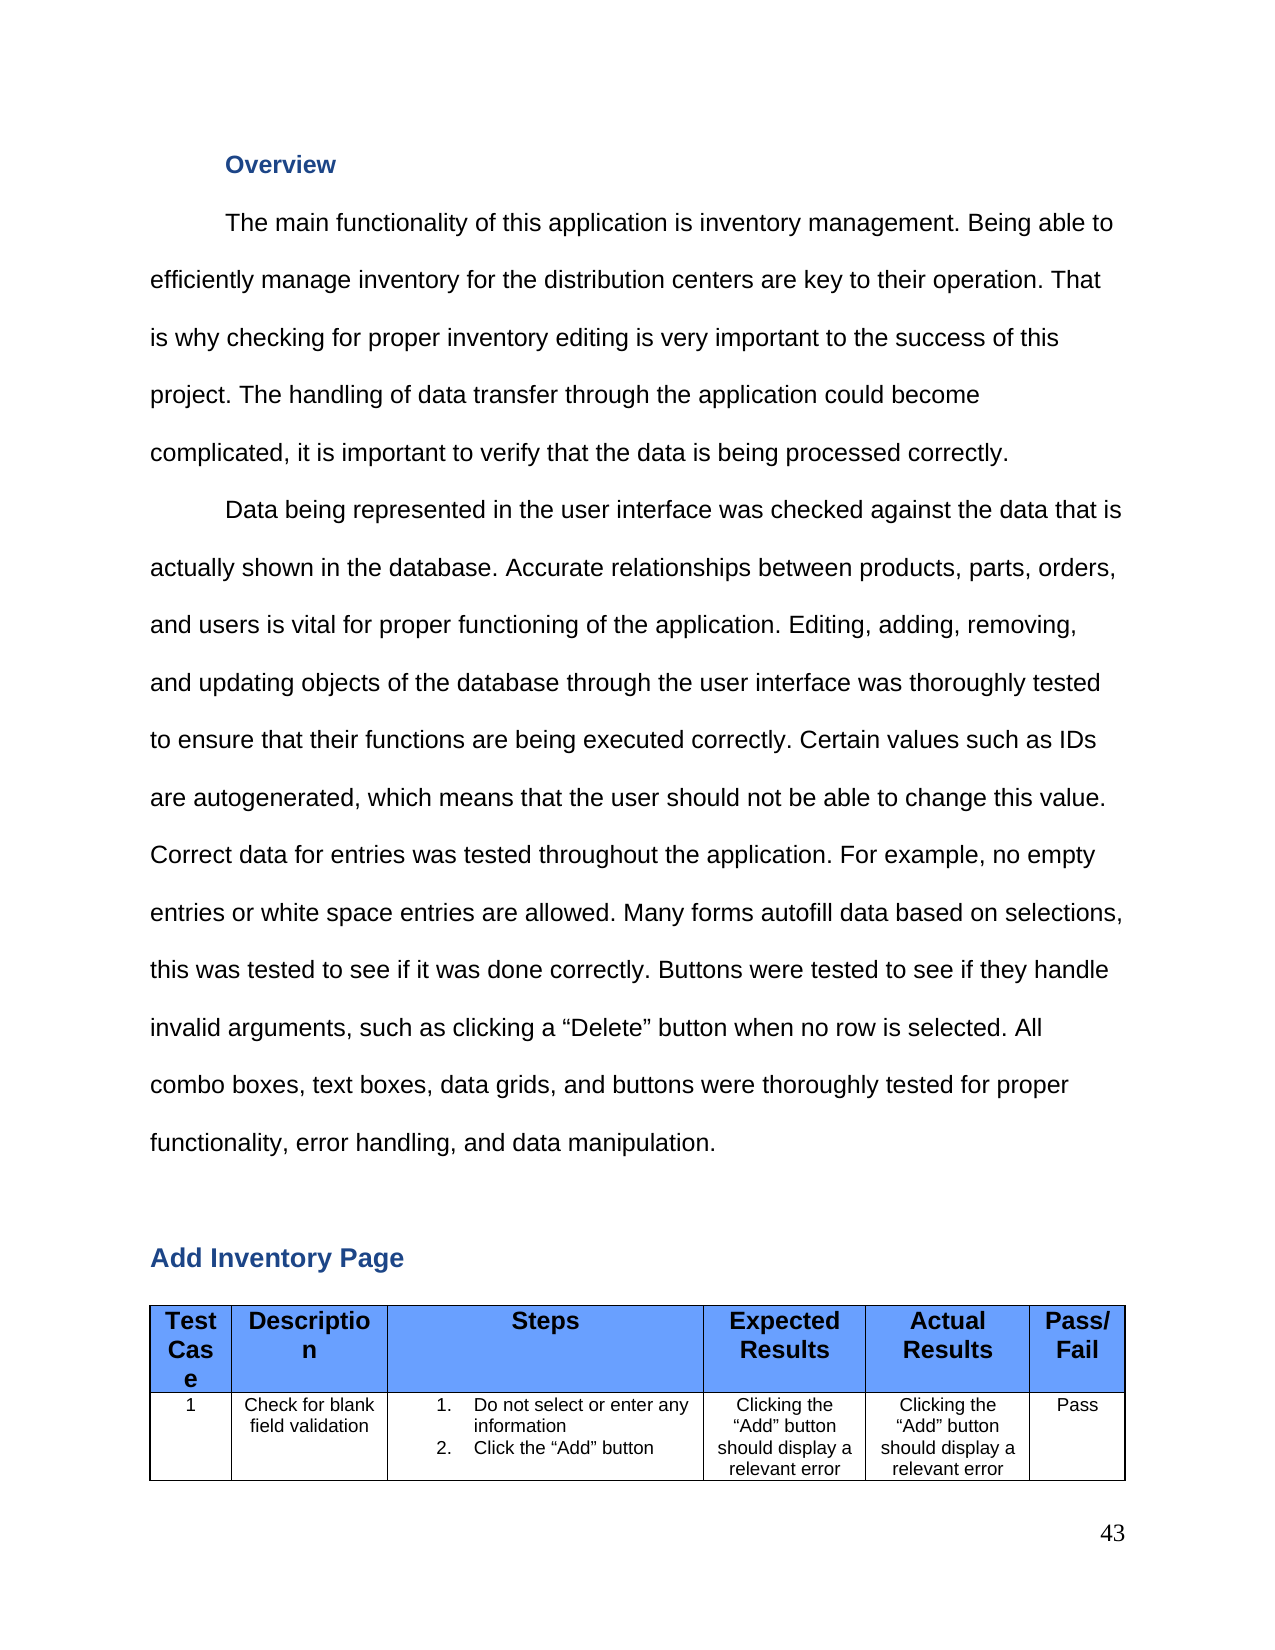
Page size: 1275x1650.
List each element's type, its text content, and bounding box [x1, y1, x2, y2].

table_header Description [232, 1306, 387, 1392]
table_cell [866, 1393, 1029, 1479]
table_header Test Case [151, 1306, 231, 1392]
table_header Expected Results [704, 1306, 865, 1392]
table_cell Pass [1030, 1393, 1124, 1479]
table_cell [388, 1393, 703, 1479]
subtitle Overview [150, 150, 1125, 179]
table_header Steps [388, 1306, 703, 1392]
table_header Pass/Fail [1030, 1306, 1124, 1392]
table_header Actual Results [866, 1306, 1029, 1392]
text Add Inventory Page [150, 1242, 1125, 1274]
table_cell 1 [151, 1393, 231, 1479]
text The main functionality of this application is inventory management. Being able to efficiently manage inventory for the distribution centers are key to their operation. That is why checking for proper inventory editing is very important to the success of this project. The handling of data transfer through the application could become complicated, it is important to verify that the data is being processed correctly. [150, 207, 1125, 466]
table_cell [704, 1393, 865, 1479]
text Data being represented in the user interface was checked against the data that is actually shown in the database. Accurate relationships between products, parts, orders, and users is vital for proper functioning of the application. Editing, adding, removing, and updating objects of the database through the user interface was thoroughly tested to ensure that their functions are being executed correctly. Certain values such as IDs are autogenerated, which means that the user should not be able to change this value. Correct data for entries was tested throughout the application. For example, no empty entries or white space entries are allowed. Many forms autofill data based on selections, this was tested to see if it was done correctly. Buttons were tested to see if they handle invalid arguments, such as clicking a “Delete” button when no row is selected. All combo boxes, text boxes, data grids, and buttons were thoroughly tested for proper functionality, error handling, and data manipulation. [150, 495, 1125, 1156]
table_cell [232, 1393, 387, 1479]
